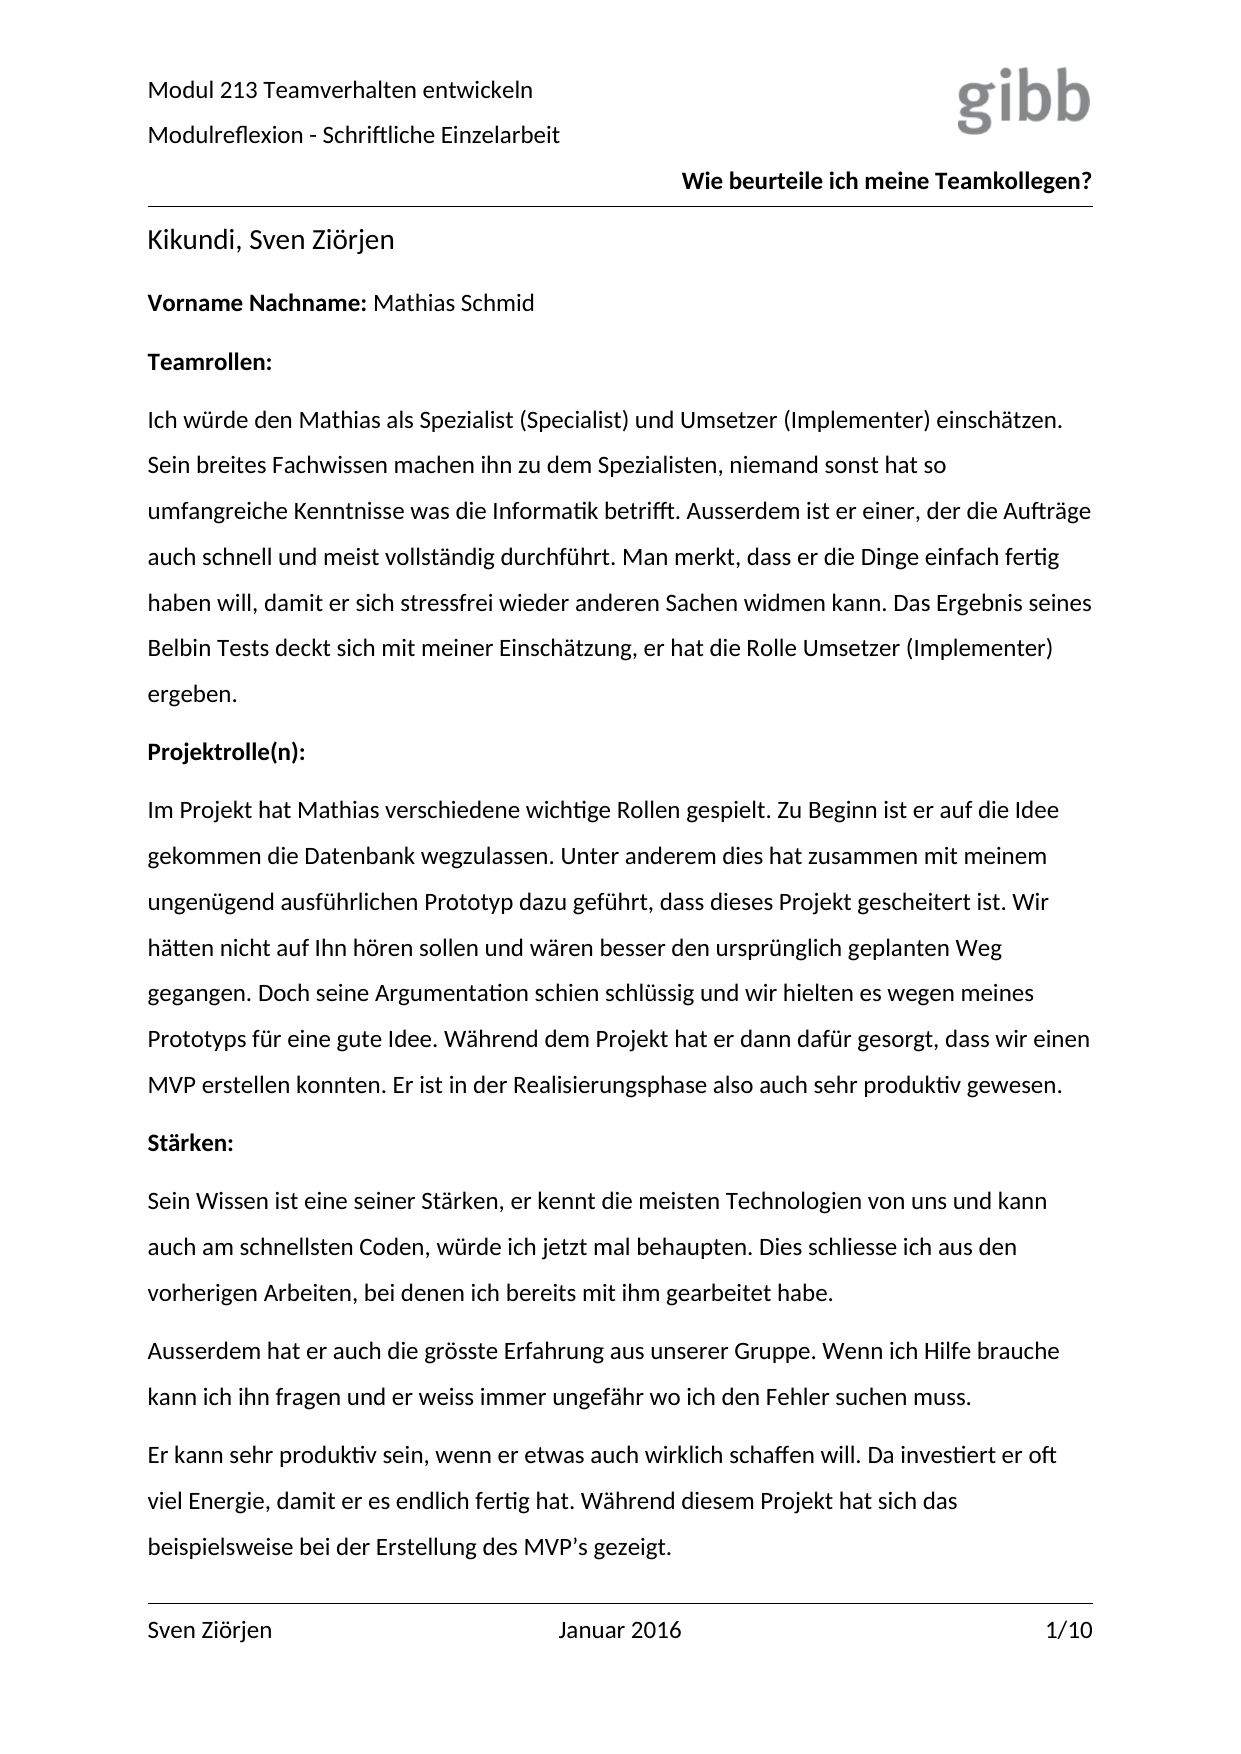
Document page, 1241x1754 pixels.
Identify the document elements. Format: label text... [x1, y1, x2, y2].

text Im Projekt hat Mathias verschiedene wichtige Rollen gespielt. Zu Beginn ist er auf die Idee gekommen die Datenbank wegzulassen. Unter anderem dies hat zusammen mit meinem ungenügend ausführlichen Prototyp dazu geführt, dass dieses Projekt gescheitert ist. Wir hätten nicht auf Ihn hören sollen und wären besser den ursprünglich geplanten Weg gegangen. Doch seine Argumentation schien schlüssig und wir hielten es wegen meines Prototyps für eine gute Idee. Während dem Projekt hat er dann dafür gesorgt, dass wir einen MVP erstellen konnten. Er ist in der Realisierungsphase also auch sehr produktiv gewesen. [147, 795, 1093, 1099]
text Projektrolle(n): [147, 736, 1093, 767]
text Er kann sehr produktiv sein, wenn er etwas auch wirklich schaffen will. Da investiert er oft viel Energie, damit er es endlich fertig hat. Während diesem Projekt hat sich das beispielsweise bei der Erstellung des MVP’s gezeigt. [147, 1439, 1093, 1561]
picture [955, 65, 1093, 138]
text Stärken: [147, 1127, 1093, 1158]
text Vorname Nachname: Mathias Schmid [147, 287, 1093, 318]
text Ausserdem hat er auch die grösste Erfahrung aus unserer Gruppe. Wenn ich Hilfe brauche kann ich ihn fragen und er weiss immer ungefähr wo ich den Fehler suchen muss. [147, 1335, 1093, 1411]
text Sein Wissen ist eine seiner Stärken, er kennt die meisten Technologien von uns und kann auch am schnellsten Coden, würde ich jetzt mal behaupten. Dies schliesse ich aus den vorherigen Arbeiten, bei denen ich bereits mit ihm gearbeitet habe. [147, 1186, 1093, 1307]
text Kikundi, Sven Ziörjen [147, 221, 1093, 257]
text Ich würde den Mathias als Spezialist (Specialist) und Umsetzer (Implementer) einschätzen. Sein breites Fachwissen machen ihn zu dem Spezialisten, niemand sonst hat so umfangreiche Kenntnisse was die Informatik betrifft. Ausserdem ist er einer, der die Aufträge auch schnell und meist vollständig durchführt. Man merkt, dass er die Dinge einfach fertig haben will, damit er sich stressfrei wieder anderen Sachen widmen kann. Das Ergebnis seines Belbin Tests deckt sich mit meiner Einschätzung, er hat die Rolle Umsetzer (Implementer) ergeben. [147, 404, 1093, 709]
text Teamrollen: [147, 346, 1093, 376]
